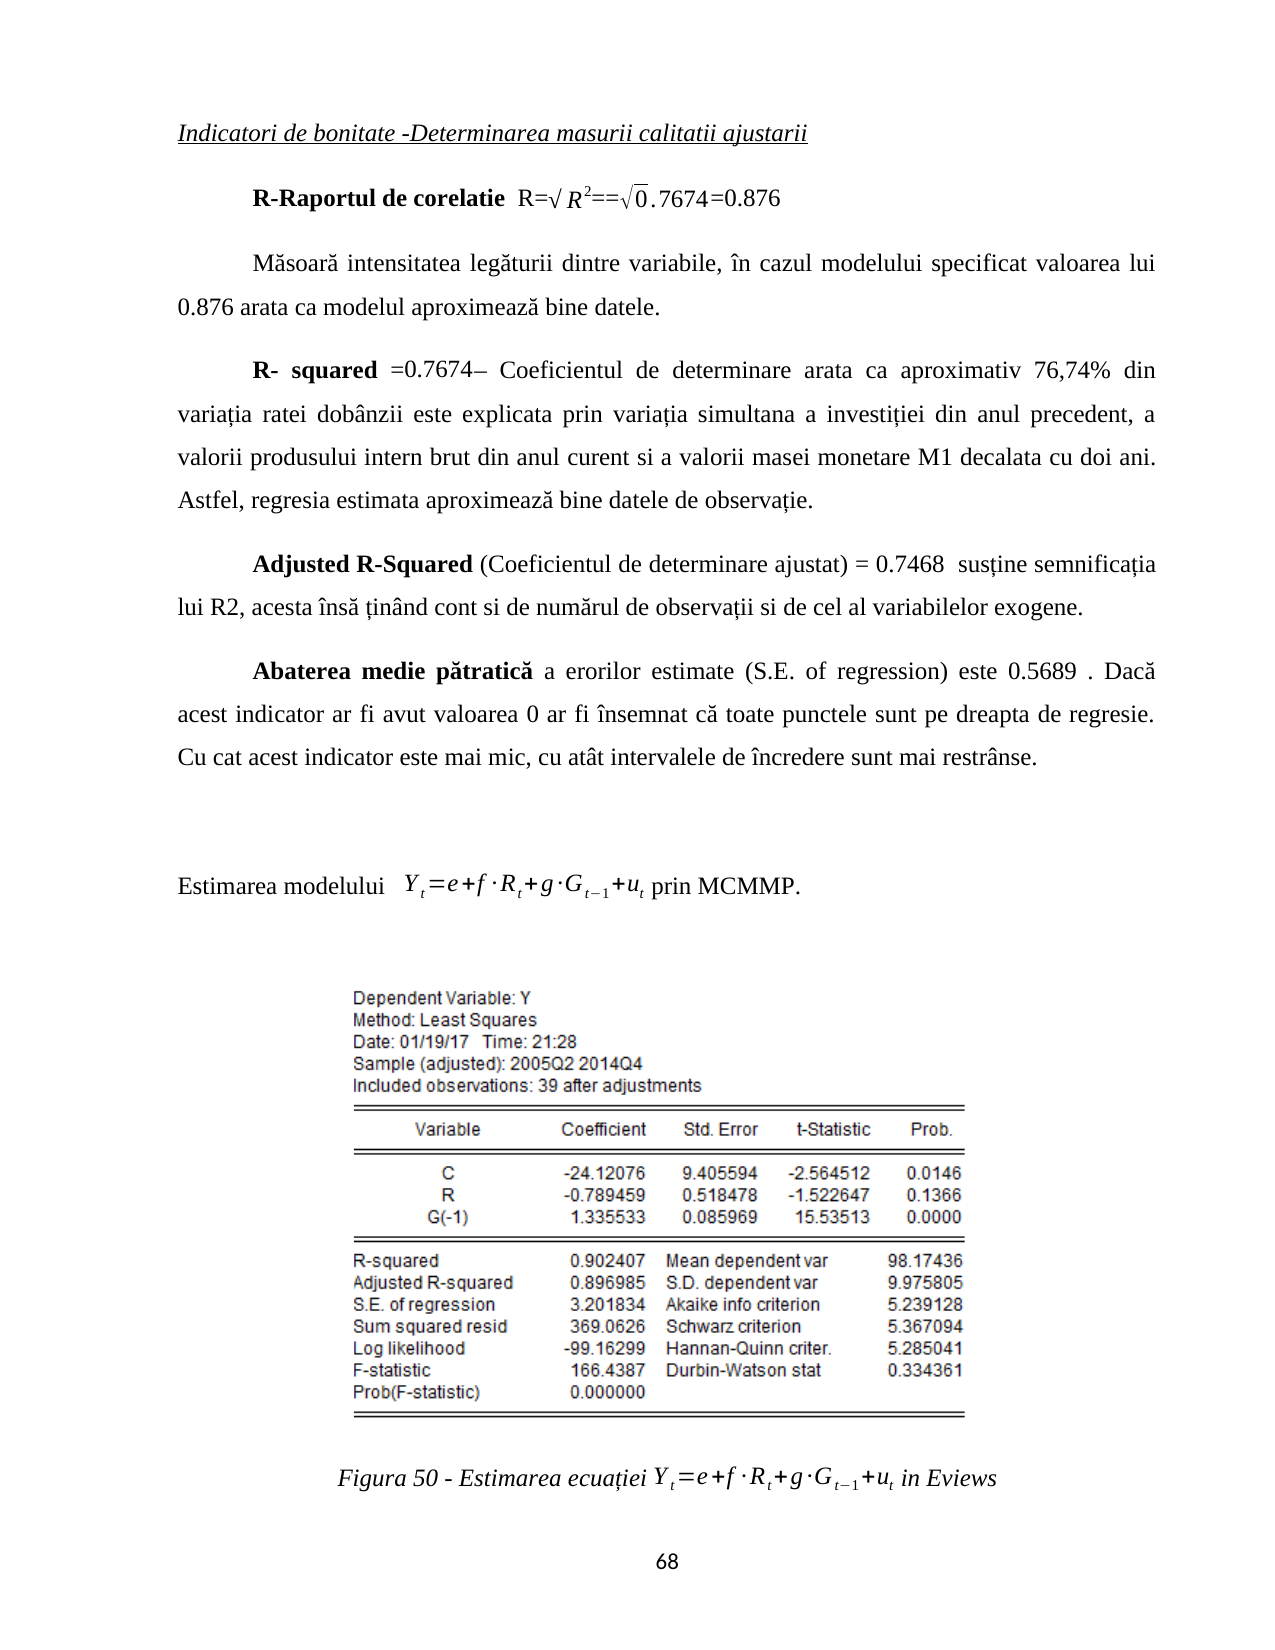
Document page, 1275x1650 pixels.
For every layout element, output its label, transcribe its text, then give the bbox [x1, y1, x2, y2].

text Estimarea modelului prin MCMMP. [177, 870, 1157, 901]
picture [353, 987, 981, 1438]
text Figura 50 - Estimarea ecuației in Eviews [177, 1462, 1157, 1494]
text Abaterea medie pătratică a erorilor estimate (S.E. of regression) este 0.5689 . Dacă acest indicator ar fi avut valoarea 0 ar fi însemnat că toate punctele sunt pe dreapta de regresie. Cu cat acest indicator este mai mic, cu atât intervalele de încredere sunt mai restrânse. [177, 656, 1157, 771]
text Indicatori de bonitate -Determinarea masurii calitatii ajustarii [177, 118, 1157, 147]
text R- squared =– Coeficientul de determinare arata ca aproximativ 76,74% din variația ratei dobânzii este explicata prin variația simultana a investiției din anul precedent, a valorii produsului intern brut din anul curent si a valorii masei monetare M1 decalata cu doi ani. Astfel, regresia estimata aproximează bine datele de observație. [177, 356, 1157, 514]
text R-Raportul de corelatie R====0.876 [177, 182, 1157, 213]
text Adjusted R-Squared (Coeficientul de determinare ajustat) = 0.7468 susține semnificația lui R2, acesta însă ținând cont si de numărul de observații si de cel al variabilelor exogene. [177, 549, 1157, 621]
text Măsoară intensitatea legăturii dintre variabile, în cazul modelului specificat valoarea lui 0.876 arata ca modelul aproximează bine datele. [177, 248, 1157, 320]
